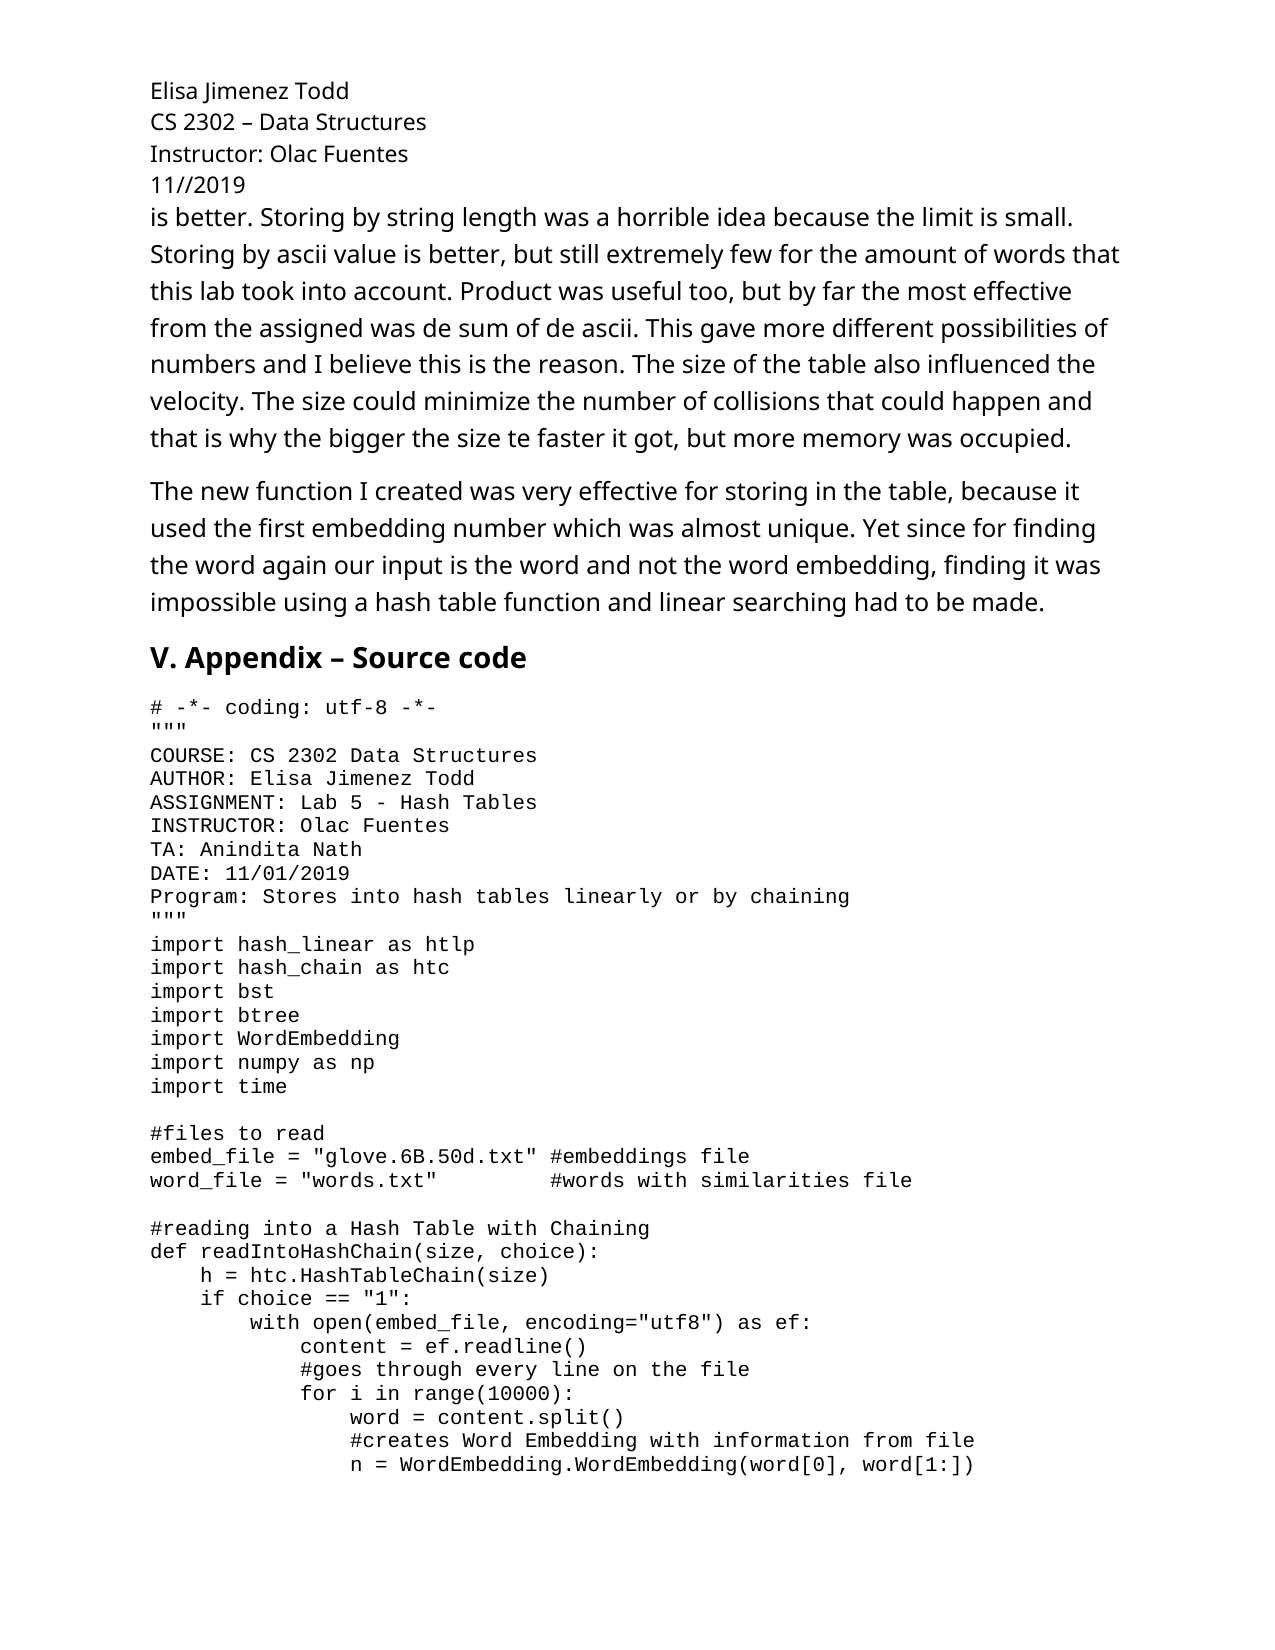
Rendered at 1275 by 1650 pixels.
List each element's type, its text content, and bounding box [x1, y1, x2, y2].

text #creates Word Embedding with information from file [150, 1430, 1125, 1454]
text The new function I created was very effective for storing in the table, because it used the first embedding number which was almost unique. Yet since for finding the word again our input is the word and not the word embedding, finding it was impossible using a hash table function and linear searching had to be made. [150, 474, 1125, 618]
text #files to read [150, 1123, 1125, 1147]
text def readIntoHashChain(size, choice): [150, 1241, 1125, 1265]
text import numpy as np [150, 1052, 1125, 1076]
text if choice == "1": [150, 1288, 1125, 1312]
text """ [150, 721, 1125, 744]
text with open(embed_file, encoding="utf8") as ef: [150, 1312, 1125, 1336]
text import hash_linear as htlp [150, 934, 1125, 957]
text ASSIGNMENT: Lab 5 - Hash Tables [150, 792, 1125, 816]
text AUTHOR: Elisa Jimenez Todd [150, 768, 1125, 792]
text TA: Anindita Nath [150, 839, 1125, 863]
text import bst [150, 981, 1125, 1005]
text # -*- coding: utf-8 -*- [150, 697, 1125, 721]
text INSTRUCTOR: Olac Fuentes [150, 816, 1125, 839]
text h = htc.HashTableChain(size) [150, 1265, 1125, 1288]
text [150, 200, 1125, 455]
text DATE: 11/01/2019 [150, 863, 1125, 886]
text V. Appendix – Source code [150, 638, 1125, 677]
text import time [150, 1076, 1125, 1099]
text word = content.split() [150, 1407, 1125, 1430]
text import WordEmbedding [150, 1028, 1125, 1052]
text COURSE: CS 2302 Data Structures [150, 744, 1125, 768]
text Program: Stores into hash tables linearly or by chaining [150, 886, 1125, 910]
text word_file = "words.txt" #words with similarities file [150, 1170, 1125, 1194]
text embed_file = "glove.6B.50d.txt" #embeddings file [150, 1147, 1125, 1170]
text import btree [150, 1005, 1125, 1028]
text content = ef.readline() [150, 1336, 1125, 1359]
text #goes through every line on the file [150, 1359, 1125, 1383]
text """ [150, 910, 1125, 934]
text for i in range(10000): [150, 1383, 1125, 1407]
text #reading into a Hash Table with Chaining [150, 1217, 1125, 1241]
text n = WordEmbedding.WordEmbedding(word[0], word[1:]) [150, 1454, 1125, 1478]
text import hash_chain as htc [150, 957, 1125, 981]
